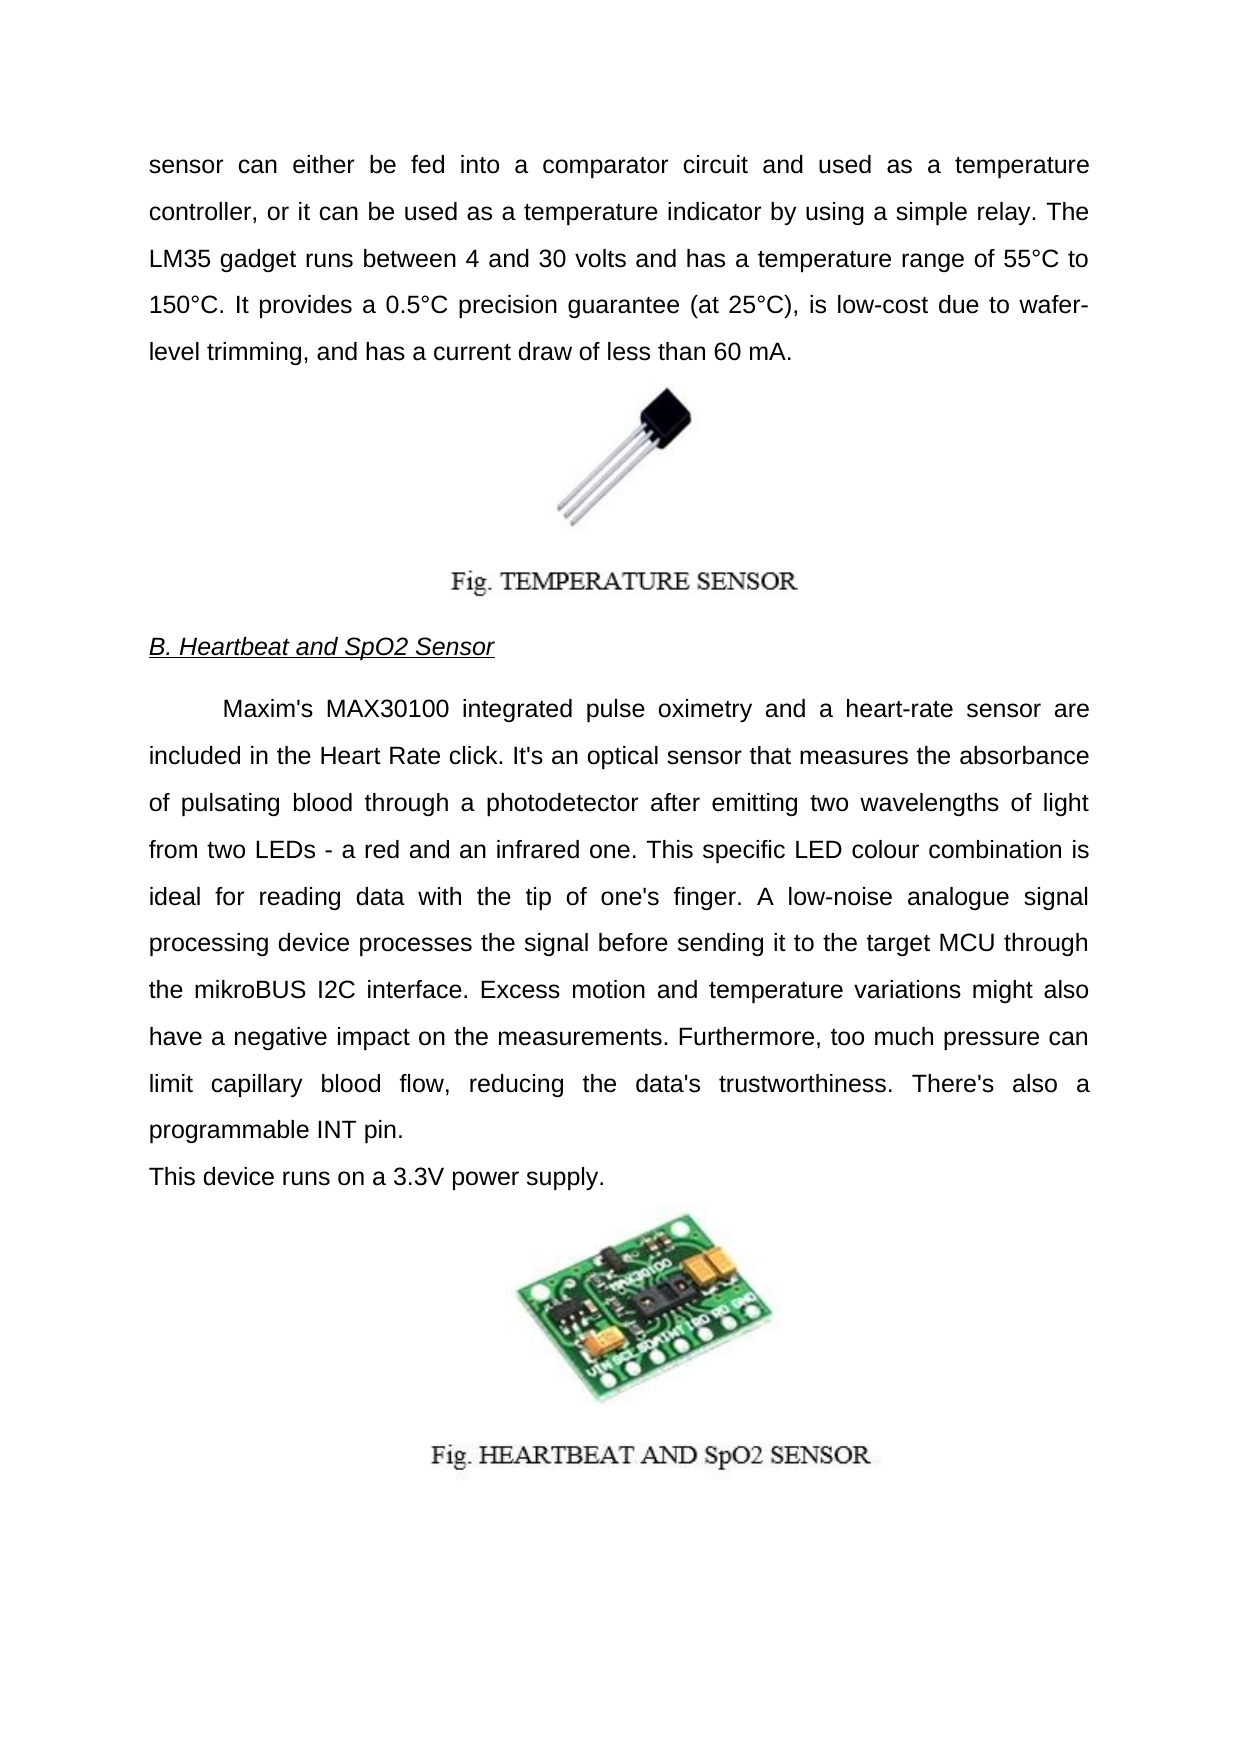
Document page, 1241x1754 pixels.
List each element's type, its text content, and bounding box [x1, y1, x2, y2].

subtitle B. Heartbeat and SpO2 Sensor [148, 632, 1091, 661]
text This device runs on a 3.3V power supply. [148, 1162, 1091, 1191]
picture [407, 1205, 882, 1481]
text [148, 150, 1091, 366]
picture [448, 383, 812, 604]
text Maxim's MAX30100 integrated pulse oximetry and a heart-rate sensor are included in the Heart Rate click. It's an optical sensor that measures the absorbance of pulsating blood through a photodetector after emitting two wavelengths of light from two LEDs - a red and an infrared one. This specific LED colour combination is ideal for reading data with the tip of one's finger. A low-noise analogue signal processing device processes the signal before sending it to the target MCU through the mikroBUS I2C interface. Excess motion and temperature variations might also have a negative impact on the measurements. Furthermore, too much pressure can limit capillary blood flow, reducing the data's trustworthiness. There's also a programmable INT pin. [148, 694, 1091, 1144]
